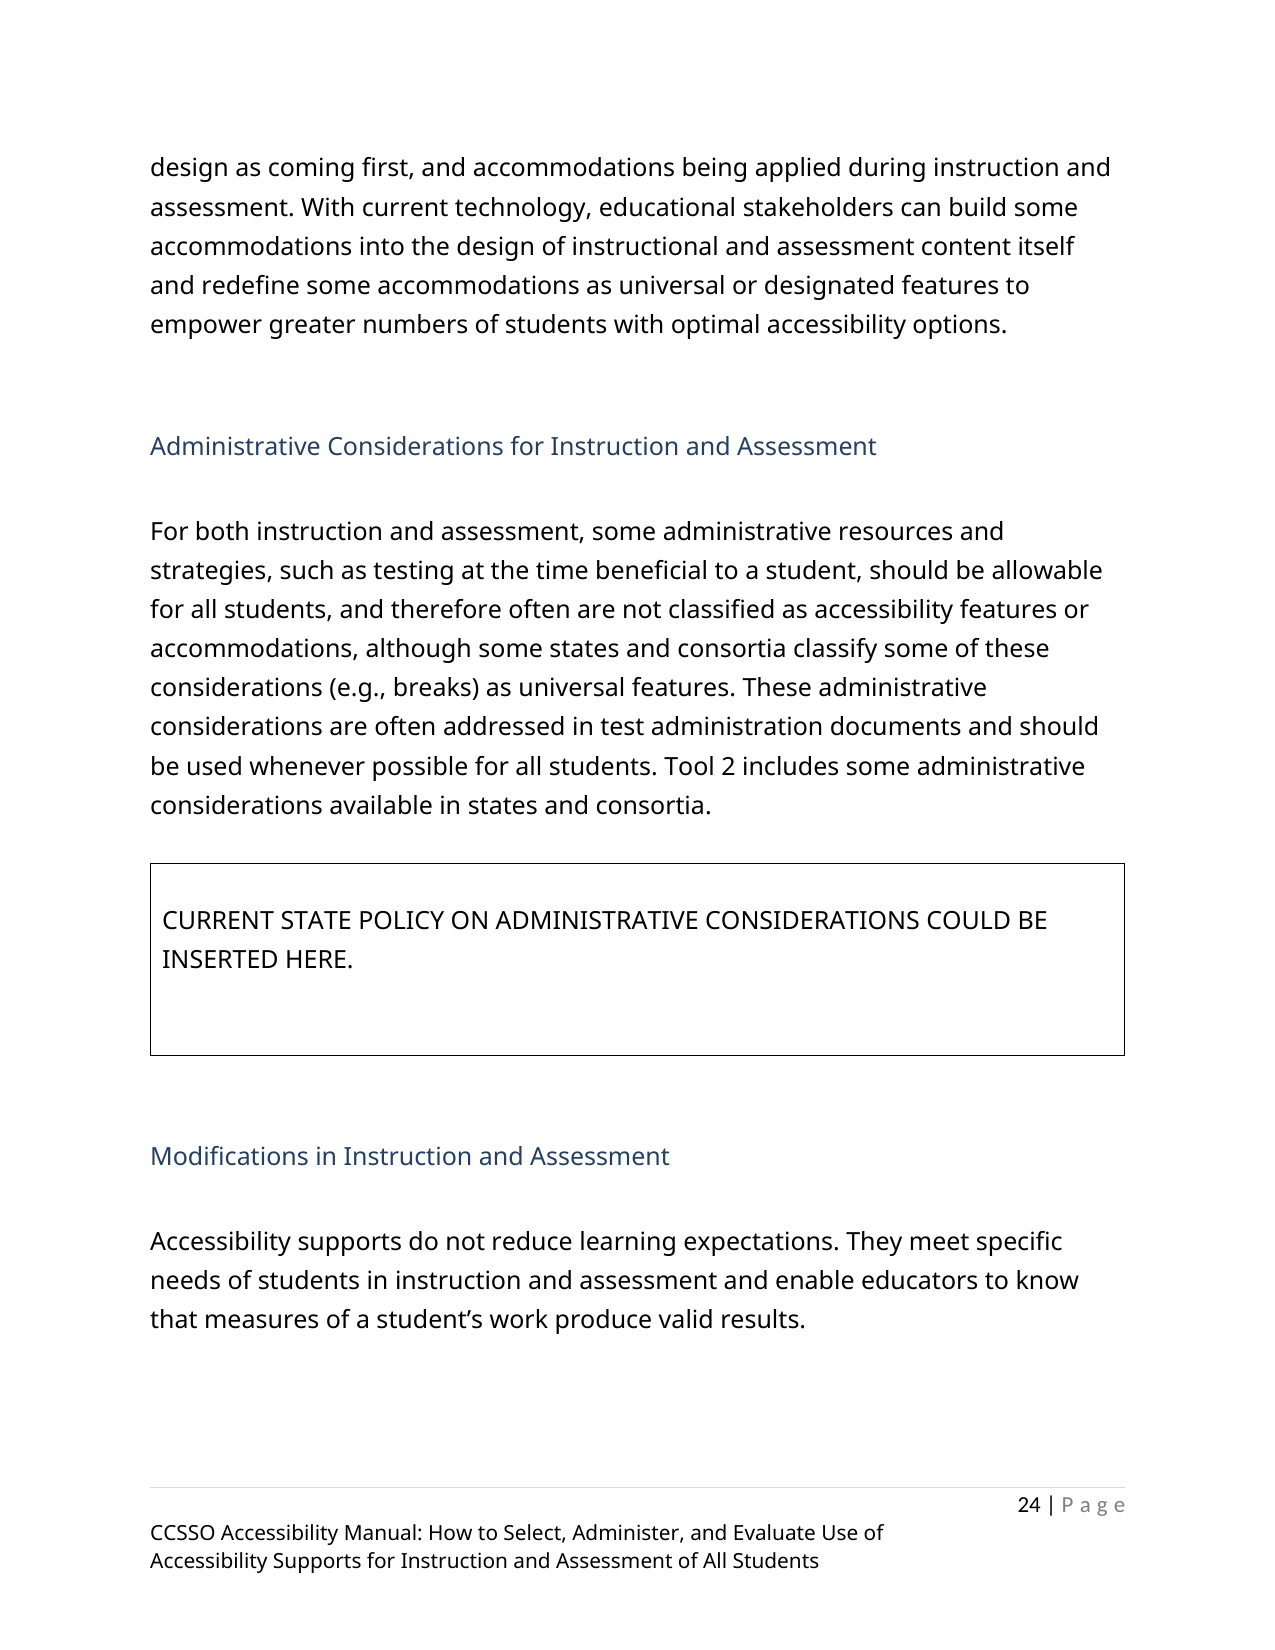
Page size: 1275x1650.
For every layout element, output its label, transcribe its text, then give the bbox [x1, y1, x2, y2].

subtitle Modifications in Instruction and Assessment [150, 1139, 1125, 1173]
subtitle Administrative Considerations for Instruction and Assessment [150, 428, 1125, 462]
text Accessibility supports do not reduce learning expectations. They meet specific needs of students in instruction and assessment and enable educators to know that measures of a student’s work produce valid results. [150, 1223, 1125, 1336]
table_header CURRENT STATE POLICY ON ADMINISTRATIVE CONSIDERATIONS COULD BE INSERTED HERE. [151, 864, 1124, 1055]
text For both instruction and assessment, some administrative resources and strategies, such as testing at the time beneficial to a student, should be allowable for all students, and therefore often are not classified as accessibility features or accommodations, although some states and consortia classify some of these considerations (e.g., breaks) as universal features. These administrative considerations are often addressed in test administration documents and should be used whenever possible for all students. Tool 2 includes some administrative considerations available in states and consortia. [150, 513, 1125, 821]
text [150, 150, 1125, 341]
